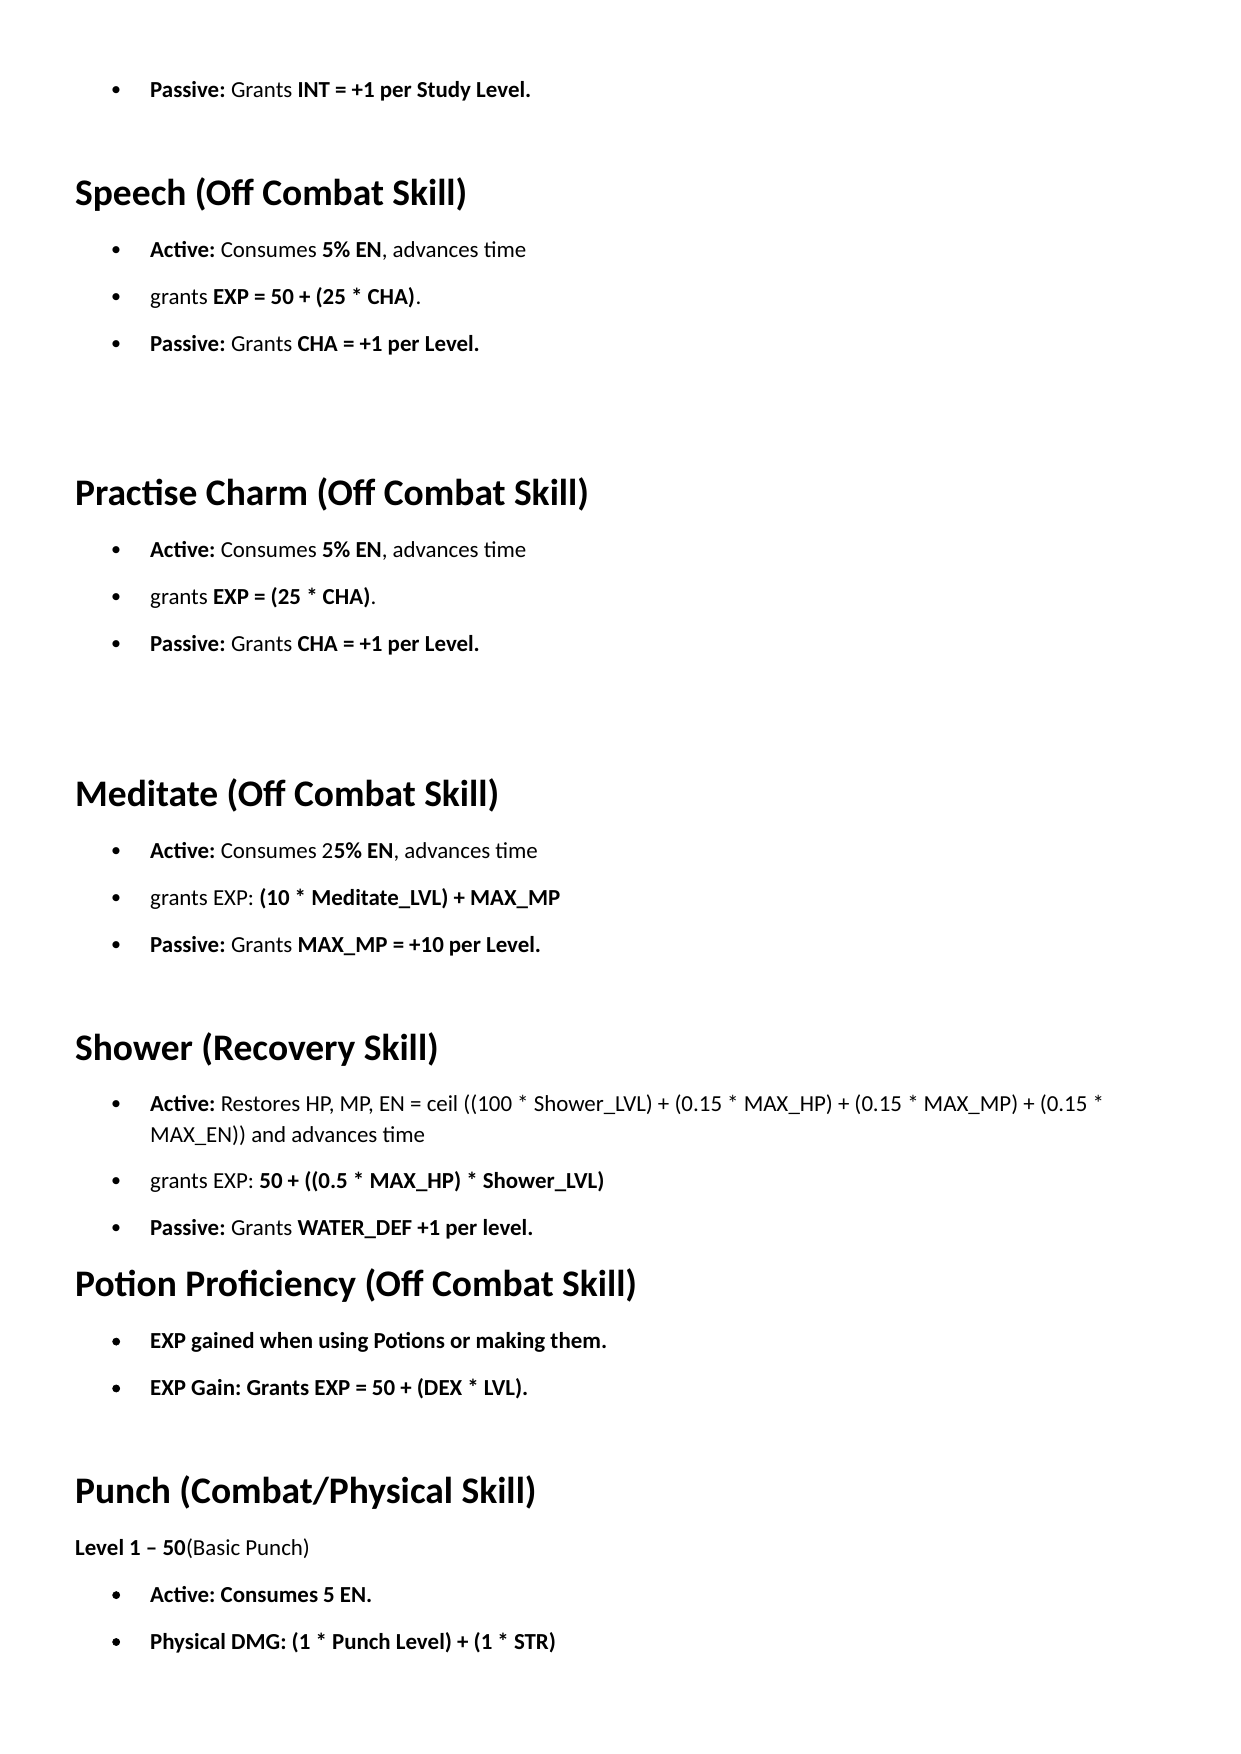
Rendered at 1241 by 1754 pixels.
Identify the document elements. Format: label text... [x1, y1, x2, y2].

list Passive: Grants CHA = +1 per Level. [112, 629, 1165, 657]
list Passive: Grants INT = +1 per Study Level. [112, 75, 1165, 103]
text Punch (Combat/Physical Skill) [75, 1467, 1165, 1513]
text Practise Charm (Off Combat Skill) [75, 469, 1165, 515]
list Passive: Grants WATER_DEF +1 per level. [112, 1213, 1165, 1242]
list EXP gained when using Potions or making them. [112, 1327, 1165, 1354]
list grants EXP = (25 * CHA). [112, 582, 1165, 610]
text Potion Proficiency (Off Combat Skill) [75, 1260, 1165, 1306]
text Meditate (Off Combat Skill) [75, 770, 1165, 816]
text Level 1 – 50(Basic Punch) [75, 1533, 1165, 1561]
list Active: Consumes 5 EN. [112, 1580, 1165, 1608]
list Active: Consumes 25% EN, advances time [112, 836, 1165, 864]
list grants EXP: 50 + ((0.5 * MAX_HP) * Shower_LVL) [112, 1167, 1165, 1195]
list Active: Consumes 5% EN, advances time [112, 235, 1165, 263]
list EXP Gain: Grants EXP = 50 + (DEX * LVL). [112, 1373, 1165, 1401]
list grants EXP: (10 * Meditate_LVL) + MAX_MP [112, 883, 1165, 911]
list Active: Restores HP, MP, EN = ceil ((100 * Shower_LVL) + (0.15 * MAX_HP) + (0.15 * MAX_MP) + (0.15 * MAX_EN)) and advances time [112, 1089, 1165, 1148]
list grants EXP = 50 + (25 * CHA). [112, 282, 1165, 310]
list Passive: Grants MAX_MP = +10 per Level. [112, 930, 1165, 958]
text Shower (Recovery Skill) [75, 1023, 1165, 1069]
list Physical DMG: (1 * Punch Level) + (1 * STR) [112, 1627, 1165, 1655]
text Speech (Off Combat Skill) [75, 169, 1165, 214]
list Passive: Grants CHA = +1 per Level. [112, 329, 1165, 357]
list Active: Consumes 5% EN, advances time [112, 535, 1165, 563]
